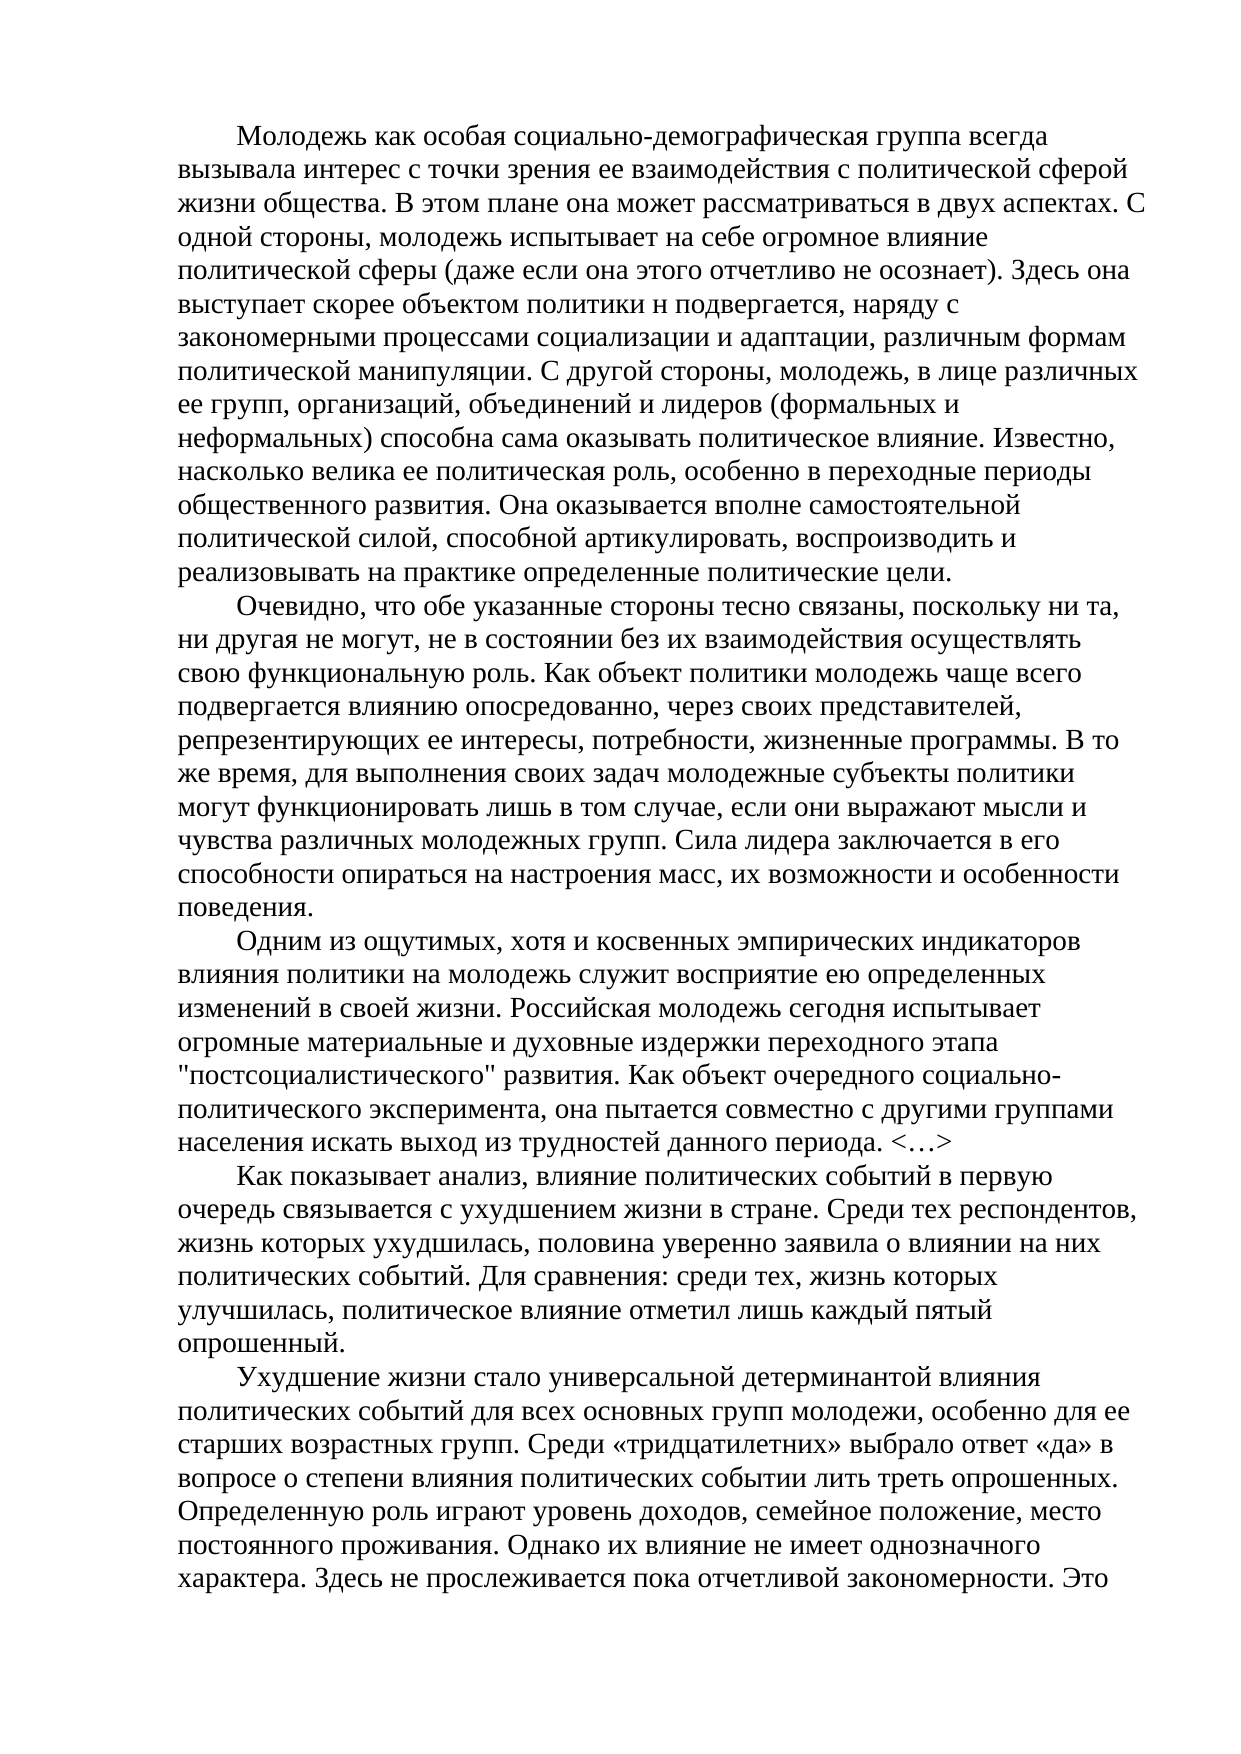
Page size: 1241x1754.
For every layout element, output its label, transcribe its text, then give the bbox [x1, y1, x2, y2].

text Одним из ощутимых, хотя и косвенных эмпирических индикаторов влияния политики на молодежь служит восприятие ею определенных изменений в своей жизни. Российская молодежь сегодня испытывает огромные материальные и духовные издержки переходного этапа "постсоциалистического" развития. Как объект очередного социально-политического эксперимента, она пытается совместно с другими группами населения искать выход из трудностей данного периода. <…> [177, 923, 1152, 1158]
text Очевидно, что обе указанные стороны тесно связаны, поскольку ни та, ни другая не могут, не в состоянии без их взаимодействия осуществлять свою функциональную роль. Как объект политики молодежь чаще всего подвергается влиянию опосредованно, через своих представителей, репрезентирующих ее интересы, потребности, жизненные программы. В то же время, для выполнения своих задач молодежные субъекты политики могут функционировать лишь в том случае, если они выражают мысли и чувства различных молодежных групп. Сила лидера заключается в его способности опираться на настроения масс, их возможности и особенности поведения. [177, 588, 1152, 923]
text Как показывает анализ, влияние политических событий в первую очередь связывается с ухудшением жизни в стране. Среди тех респондентов, жизнь которых ухудшилась, половина уверенно заявила о влиянии на них политических событий. Для сравнения: среди тех, жизнь которых улучшилась, политическое влияние отметил лишь каждый пятый опрошенный. [177, 1158, 1152, 1359]
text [177, 1359, 1152, 1594]
text Молодежь как особая социально-демографическая группа всегда вызывала интерес с точки зрения ее взаимодействия с политической сферой жизни общества. В этом плане она может рассматриваться в двух аспектах. С одной стороны, молодежь испытывает на себе огромное влияние политической сферы (даже если она этого отчетливо не осознает). Здесь она выступает скорее объектом политики н подвергается, наряду с закономерными процессами социализации и адаптации, различным формам политической манипуляции. С другой стороны, молодежь, в лице различных ее групп, организаций, объединений и лидеров (формальных и неформальных) способна сама оказывать политическое влияние. Известно, насколько велика ее политическая роль, особенно в переходные периоды общественного развития. Она оказывается вполне самостоятельной политической силой, способной артикулировать, воспроизводить и реализовывать на практике определенные политические цели. [177, 118, 1152, 588]
